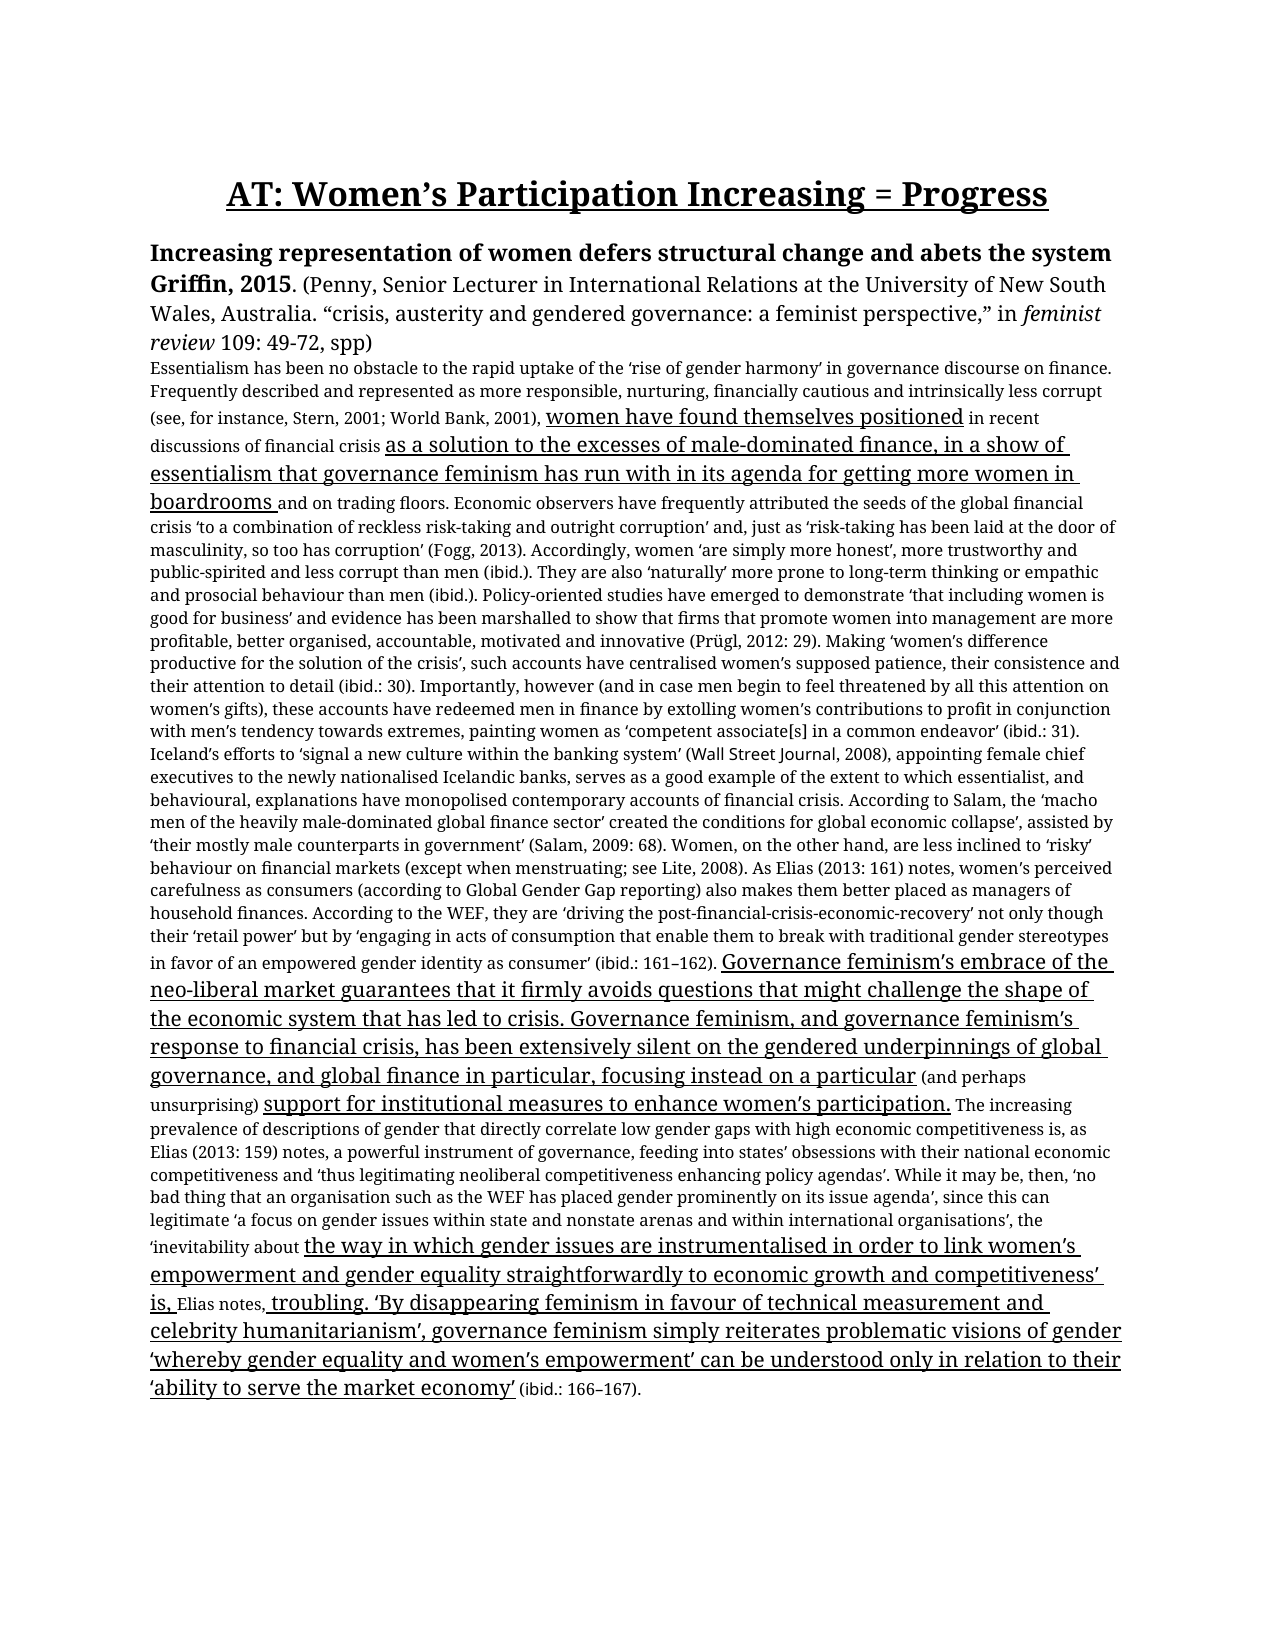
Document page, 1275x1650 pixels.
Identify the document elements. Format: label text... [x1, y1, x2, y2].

subtitle AT: Women’s Participation Increasing = Progress [150, 171, 1125, 216]
text Essentialism has been no obstacle to the rapid uptake of the ‘rise of gender harmony’ in governance discourse on finance. Frequently described and represented as more responsible, nurturing, financially cautious and intrinsically less corrupt (see, for instance, Stern, 2001; World Bank, 2001), women have found themselves positioned in recent discussions of financial crisis as a solution to the excesses of male-dominated finance, in a show of essentialism that governance feminism has run with in its agenda for getting more women in boardrooms and on trading floors. Economic observers have frequently attributed the seeds of the global financial crisis ‘to a combination of reckless risk-taking and outright corruption’ and, just as ‘risk-taking has been laid at the door of masculinity, so too has corruption’ (Fogg, 2013). Accordingly, women ‘are simply more honest’, more trustworthy and public-spirited and less corrupt than men (ibid.). They are also ‘naturally’ more prone to long-term thinking or empathic and prosocial behaviour than men (ibid.). Policy-oriented studies have emerged to demonstrate ‘that including women is good for business’ and evidence has been marshalled to show that firms that promote women into management are more profitable, better organised, accountable, motivated and innovative (Prügl, 2012: 29). Making ‘women’s difference productive for the solution of the crisis’, such accounts have centralised women’s supposed patience, their consistence and their attention to detail (ibid.: 30). Importantly, however (and in case men begin to feel threatened by all this attention on women’s gifts), these accounts have redeemed men in finance by extolling women’s contributions to profit in conjunction with men’s tendency towards extremes, painting women as ‘competent associate[s] in a common endeavor’ (ibid.: 31). Iceland’s efforts to ‘signal a new culture within the banking system’ (Wall Street Journal, 2008), appointing female chief executives to the newly nationalised Icelandic banks, serves as a good example of the extent to which essentialist, and behavioural, explanations have monopolised contemporary accounts of financial crisis. According to Salam, the ‘macho men of the heavily male-dominated global finance sector’ created the conditions for global economic collapse’, assisted by ‘their mostly male counterparts in government’ (Salam, 2009: 68). Women, on the other hand, are less inclined to ‘risky’ behaviour on financial markets (except when menstruating; see Lite, 2008). As Elias (2013: 161) notes, women’s perceived carefulness as consumers (according to Global Gender Gap reporting) also makes them better placed as managers of household finances. According to the WEF, they are ‘driving the post-financial-crisis-economic-recovery’ not only though their ‘retail power’ but by ‘engaging in acts of consumption that enable them to break with traditional gender stereotypes in favor of an empowered gender identity as consumer’ (ibid.: 161–162). Governance feminism’s embrace of the neo-liberal market guarantees that it firmly avoids questions that might challenge the shape of the economic system that has led to crisis. Governance feminism, and governance feminism’s response to financial crisis, has been extensively silent on the gendered underpinnings of global governance, and global finance in particular, focusing instead on a particular (and perhaps unsurprising) support for institutional measures to enhance women’s participation. The increasing prevalence of descriptions of gender that directly correlate low gender gaps with high economic competitiveness is, as Elias (2013: 159) notes, a powerful instrument of governance, feeding into states’ obsessions with their national economic competitiveness and ‘thus legitimating neoliberal competitiveness enhancing policy agendas’. While it may be, then, ‘no bad thing that an organisation such as the WEF has placed gender prominently on its issue agenda’, since this can legitimate ‘a focus on gender issues within state and nonstate arenas and within international organisations’, the ‘inevitability about the way in which gender issues are instrumentalised in order to link women’s empowerment and gender equality straightforwardly to economic growth and competitiveness’ is, Elias notes, troubling. ‘By disappearing feminism in favour of technical measurement and celebrity humanitarianism’, governance feminism simply reiterates problematic visions of gender ‘whereby gender equality and women’s empowerment’ can be understood only in relation to their ‘ability to serve the market economy’ (ibid.: 166–167). [150, 356, 1125, 1402]
text Griffin, 2015. (Penny, Senior Lecturer in International Relations at the University of New South Wales, Australia. “crisis, austerity and gendered governance: a feminist perspective,” in feminist review 109: 49-72, spp) [150, 268, 1125, 356]
subtitle Increasing representation of women defers structural change and abets the system [150, 237, 1125, 268]
